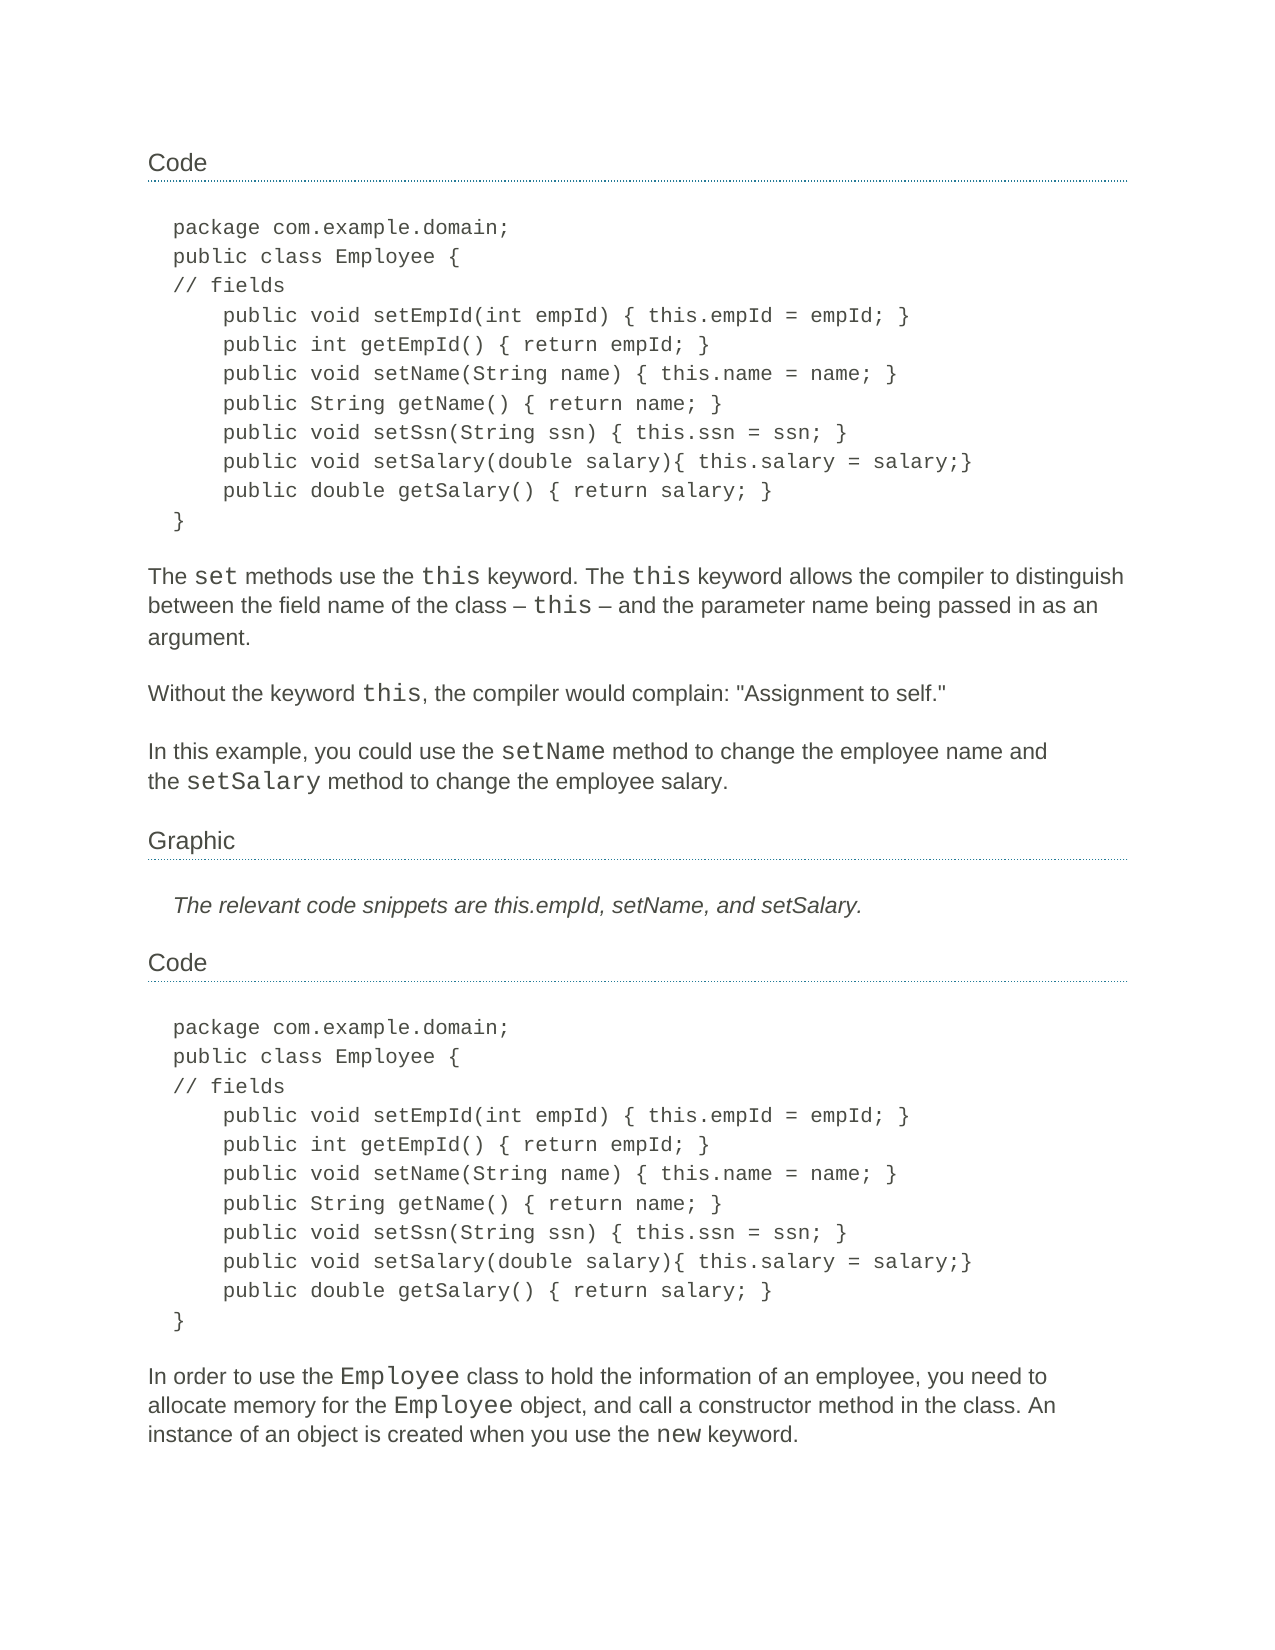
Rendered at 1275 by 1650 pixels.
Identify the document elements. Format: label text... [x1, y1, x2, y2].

text The relevant code snippets are this.empId, setName, and setSalary. [173, 889, 1102, 919]
text Graphic [148, 826, 1127, 860]
text Code [148, 148, 1127, 182]
text Code [148, 948, 1127, 982]
text The set methods use the this keyword. The this keyword allows the compiler to distinguish between the field name of the class – this – and the parameter name being passed in as an argument. Without the keyword this, the compiler would complain: "Assignment to self." In this example, you could use the setName method to change the employee name and the setSalary method to change the employee salary. [148, 562, 1127, 797]
text package com.example.domain; public class Employee { // fields public void setEmpId(int empId) { this.empId = empId; } public int getEmpId() { return empId; } public void setName(String name) { this.name = name; } public String getName() { return name; } public void setSsn(String ssn) { this.ssn = ssn; } public void setSalary(double salary){ this.salary = salary;} public double getSalary() { return salary; } } [173, 211, 1102, 533]
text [148, 1363, 1127, 1480]
text package com.example.domain; public class Employee { // fields public void setEmpId(int empId) { this.empId = empId; } public int getEmpId() { return empId; } public void setName(String name) { this.name = name; } public String getName() { return name; } public void setSsn(String ssn) { this.ssn = ssn; } public void setSalary(double salary){ this.salary = salary;} public double getSalary() { return salary; } } [173, 1011, 1102, 1333]
